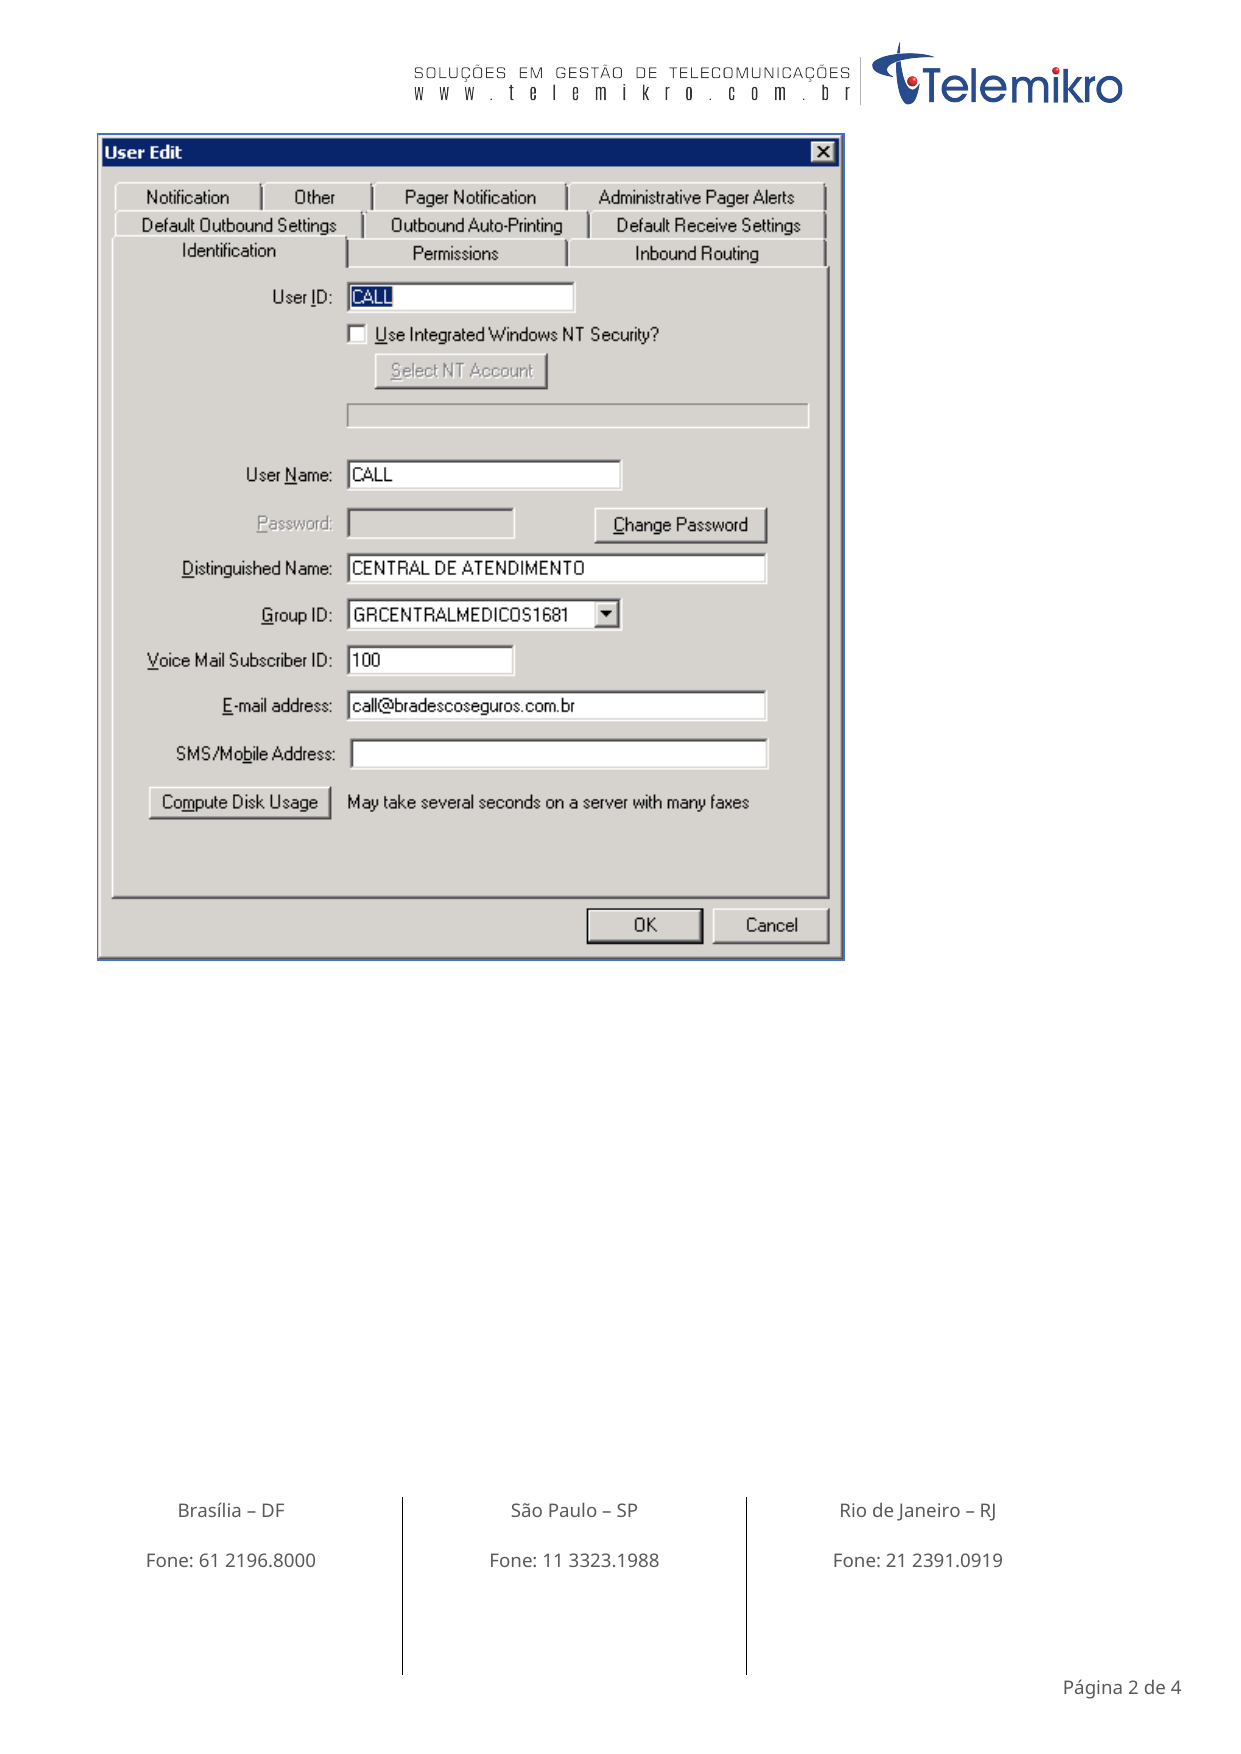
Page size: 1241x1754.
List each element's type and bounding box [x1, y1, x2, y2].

picture [98, 135, 843, 959]
picture [414, 42, 1123, 105]
